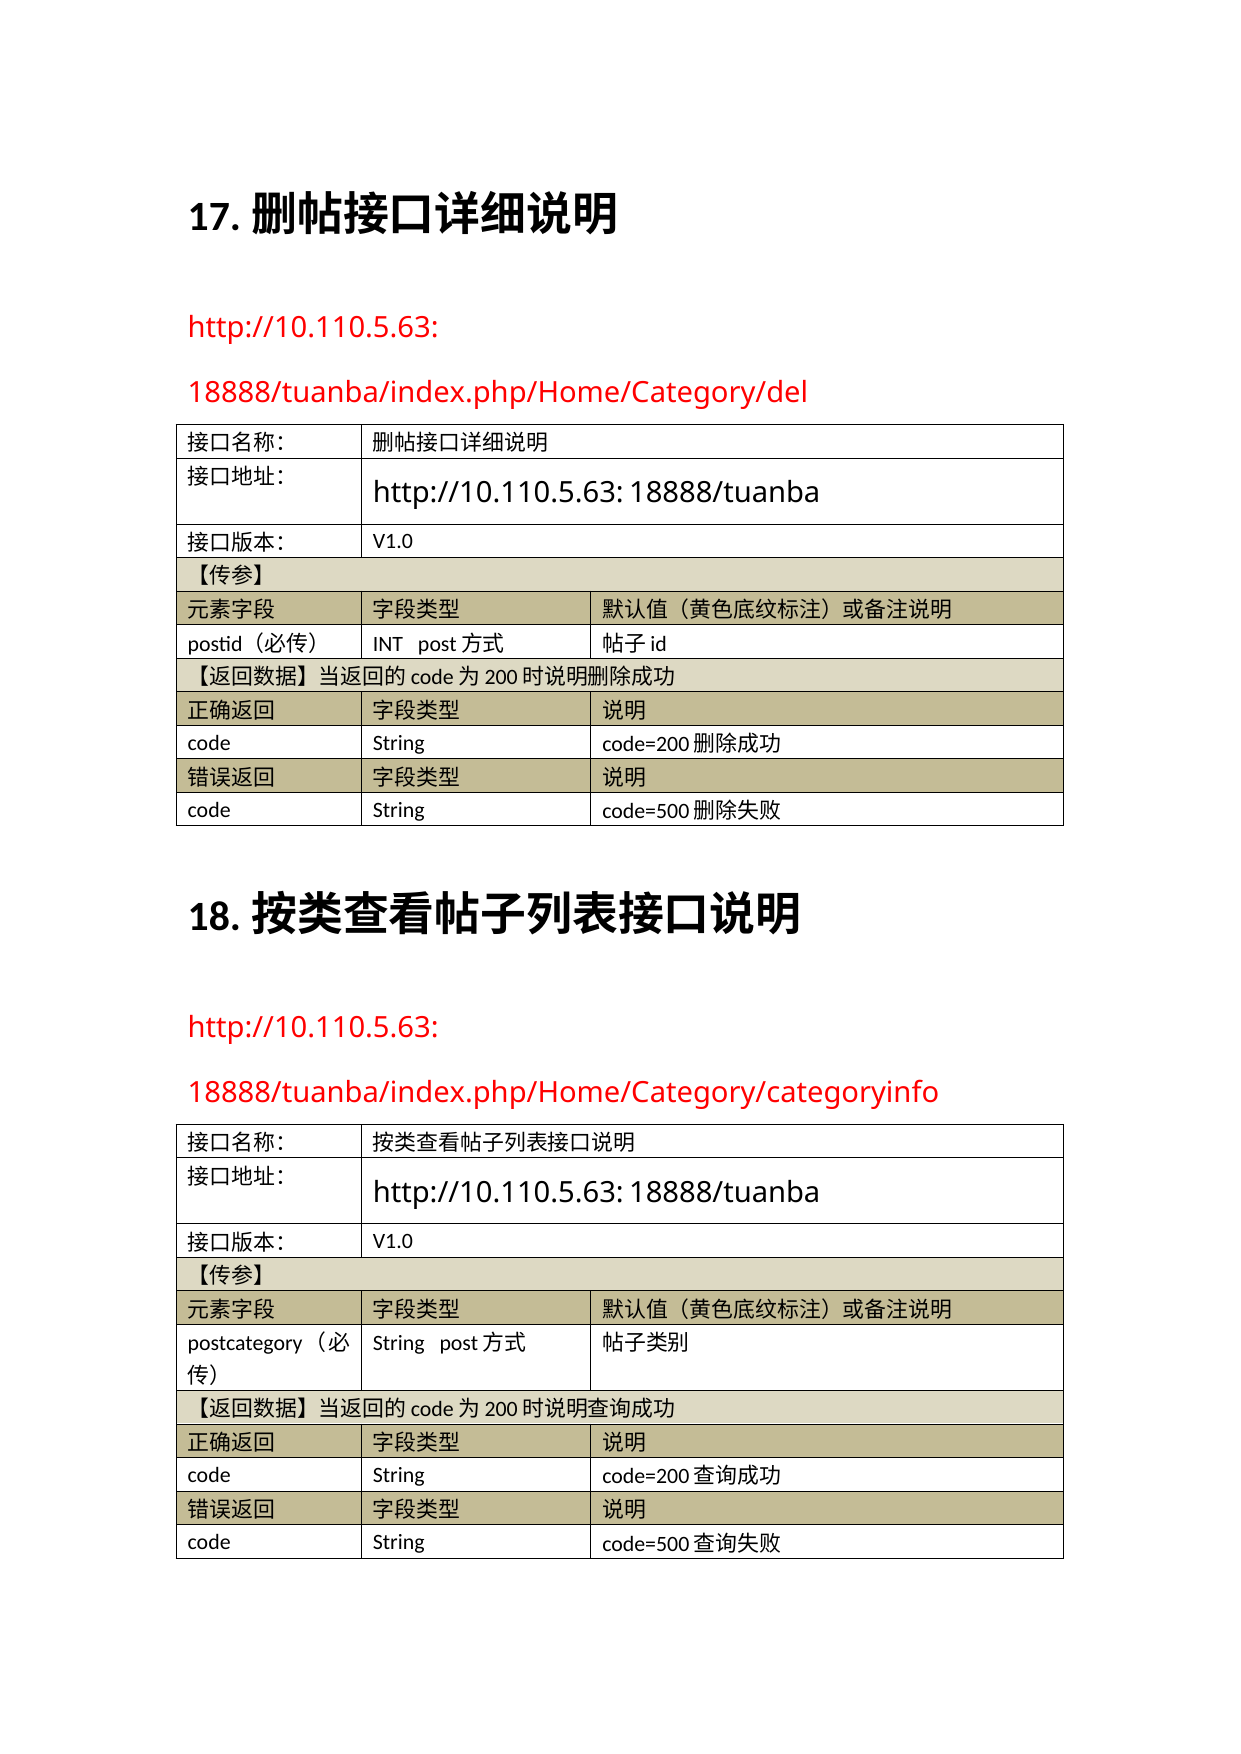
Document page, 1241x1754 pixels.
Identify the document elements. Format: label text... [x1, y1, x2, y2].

table_cell 说明 [591, 692, 1063, 725]
table_cell postid（必传） [177, 625, 361, 658]
text http://10.110.5.63: 18888/tuanba/index.php/Home/Category/del [187, 294, 1053, 424]
table_cell 字段类型 [362, 592, 590, 624]
table_cell 字段类型 [362, 1492, 590, 1524]
table_cell String [362, 1458, 590, 1491]
table_cell code=500查询失败 [591, 1525, 1063, 1558]
table_cell 【返回数据】当返回的code为200时说明删除成功 [177, 659, 1063, 691]
table_cell 元素字段 [177, 1291, 361, 1324]
subtitle 17. 删帖接口详细说明 [187, 162, 1053, 259]
table_cell code [177, 1458, 361, 1491]
table_cell INT post方式 [362, 625, 590, 658]
table_cell code [177, 793, 361, 825]
table_cell 说明 [591, 1425, 1063, 1457]
table_header 接口名称： [177, 425, 361, 457]
table_cell code [177, 1525, 361, 1558]
table_cell 接口地址： [177, 1158, 361, 1223]
table_cell 接口版本： [177, 1224, 361, 1257]
table_cell String [362, 726, 590, 758]
table_cell 帖子类别 [591, 1325, 1063, 1390]
table_cell 字段类型 [362, 692, 590, 725]
table_header 按类查看帖子列表接口说明 [362, 1125, 1063, 1157]
table_cell code=200查询成功 [591, 1458, 1063, 1491]
subtitle 18. 按类查看帖子列表接口说明 [187, 862, 1053, 959]
table_cell http://10.110.5.63: 18888/tuanba [362, 1158, 1063, 1223]
table_header 删帖接口详细说明 [362, 425, 1063, 457]
table_cell http://10.110.5.63: 18888/tuanba [362, 459, 1063, 523]
table_cell 错误返回 [177, 759, 361, 792]
table_cell 字段类型 [362, 1425, 590, 1457]
text http://10.110.5.63: 18888/tuanba/index.php/Home/Category/categoryinfo [187, 994, 1053, 1124]
table_cell 默认值（黄色底纹标注）或备注说明 [591, 1291, 1063, 1324]
table_cell String [362, 793, 590, 825]
table_cell String post方式 [362, 1325, 590, 1390]
table_cell String [362, 1525, 590, 1558]
table_cell 字段类型 [362, 1291, 590, 1324]
table_cell 接口地址： [177, 459, 361, 523]
table_cell 元素字段 [177, 592, 361, 624]
table_cell 错误返回 [177, 1492, 361, 1524]
table_cell 【返回数据】当返回的code为200时说明查询成功 [177, 1391, 1063, 1423]
table_cell code=200删除成功 [591, 726, 1063, 758]
table_cell 正确返回 [177, 1425, 361, 1457]
table_cell code=500删除失败 [591, 793, 1063, 825]
table_cell code [177, 726, 361, 758]
table_cell 说明 [591, 759, 1063, 792]
table_cell V1.0 [362, 1224, 1063, 1257]
table_cell 【传参】 [177, 558, 1063, 591]
table_cell 字段类型 [362, 759, 590, 792]
table_cell 帖子id [591, 625, 1063, 658]
table_cell V1.0 [362, 525, 1063, 557]
table_cell 默认值（黄色底纹标注）或备注说明 [591, 592, 1063, 624]
table_cell 【传参】 [177, 1258, 1063, 1290]
table_cell 接口版本： [177, 525, 361, 557]
table_cell postcategory（必传） [177, 1325, 361, 1390]
table_header 接口名称： [177, 1125, 361, 1157]
table_cell 正确返回 [177, 692, 361, 725]
table_cell 说明 [591, 1492, 1063, 1524]
